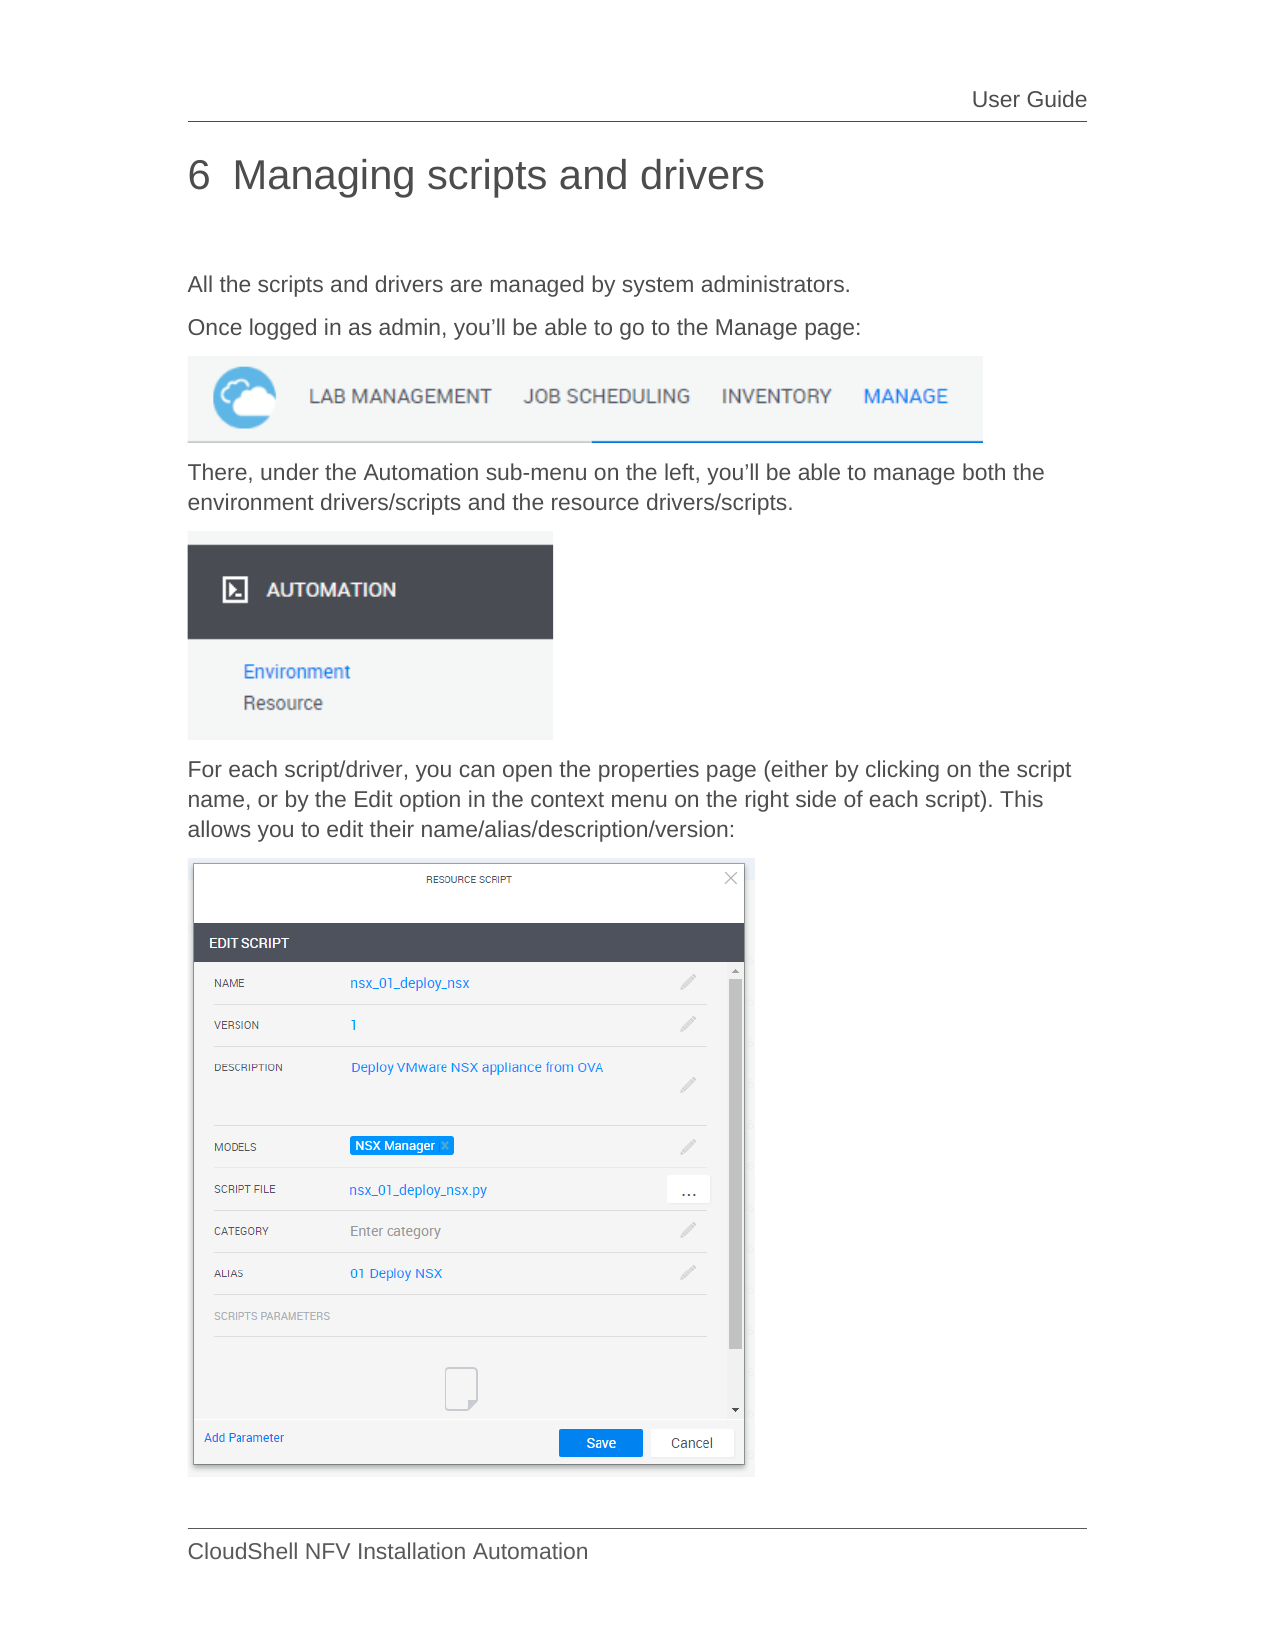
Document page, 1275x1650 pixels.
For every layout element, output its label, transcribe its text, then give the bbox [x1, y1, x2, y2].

subtitle Managing scripts and drivers [187, 150, 1087, 198]
text Once logged in as admin, you’ll be able to go to the Manage page: [187, 313, 1087, 340]
picture [187, 356, 983, 443]
picture [187, 531, 554, 740]
text All the scripts and drivers are managed by system administrators. [187, 271, 1087, 297]
text For each script/driver, you can open the properties page (either by clicking on the script name, or by the Edit option in the context menu on the right side of each script). This allows you to edit their name/alias/description/version: [187, 756, 1087, 842]
picture [187, 858, 755, 1477]
text There, under the Automation sub-menu on the left, you’ll be able to manage both the environment drivers/scripts and the resource drivers/scripts. [187, 458, 1087, 515]
